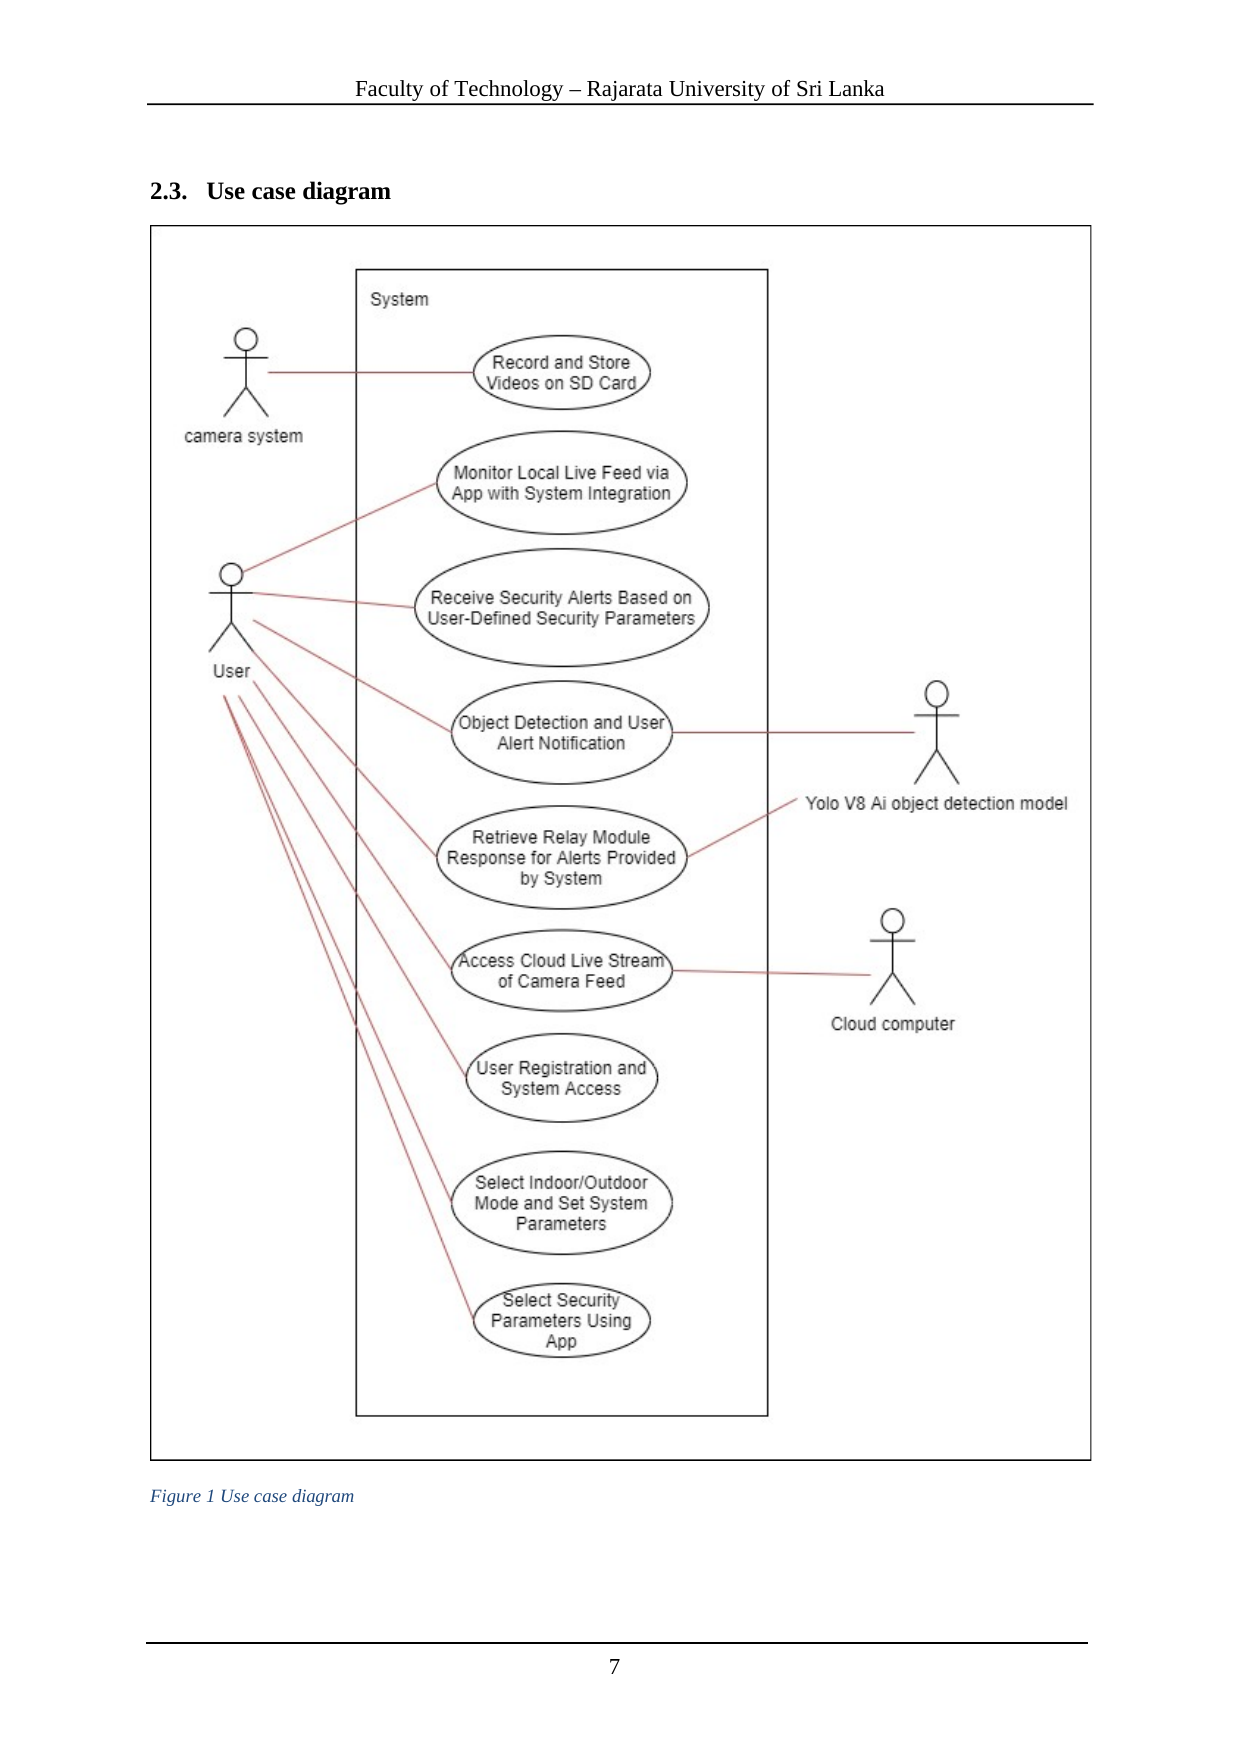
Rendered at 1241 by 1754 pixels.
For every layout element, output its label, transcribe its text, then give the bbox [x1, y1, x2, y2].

subtitle Use case diagram [150, 176, 1198, 205]
picture [150, 225, 1092, 247]
text Figure 1 Use case diagram [150, 247, 1198, 1507]
